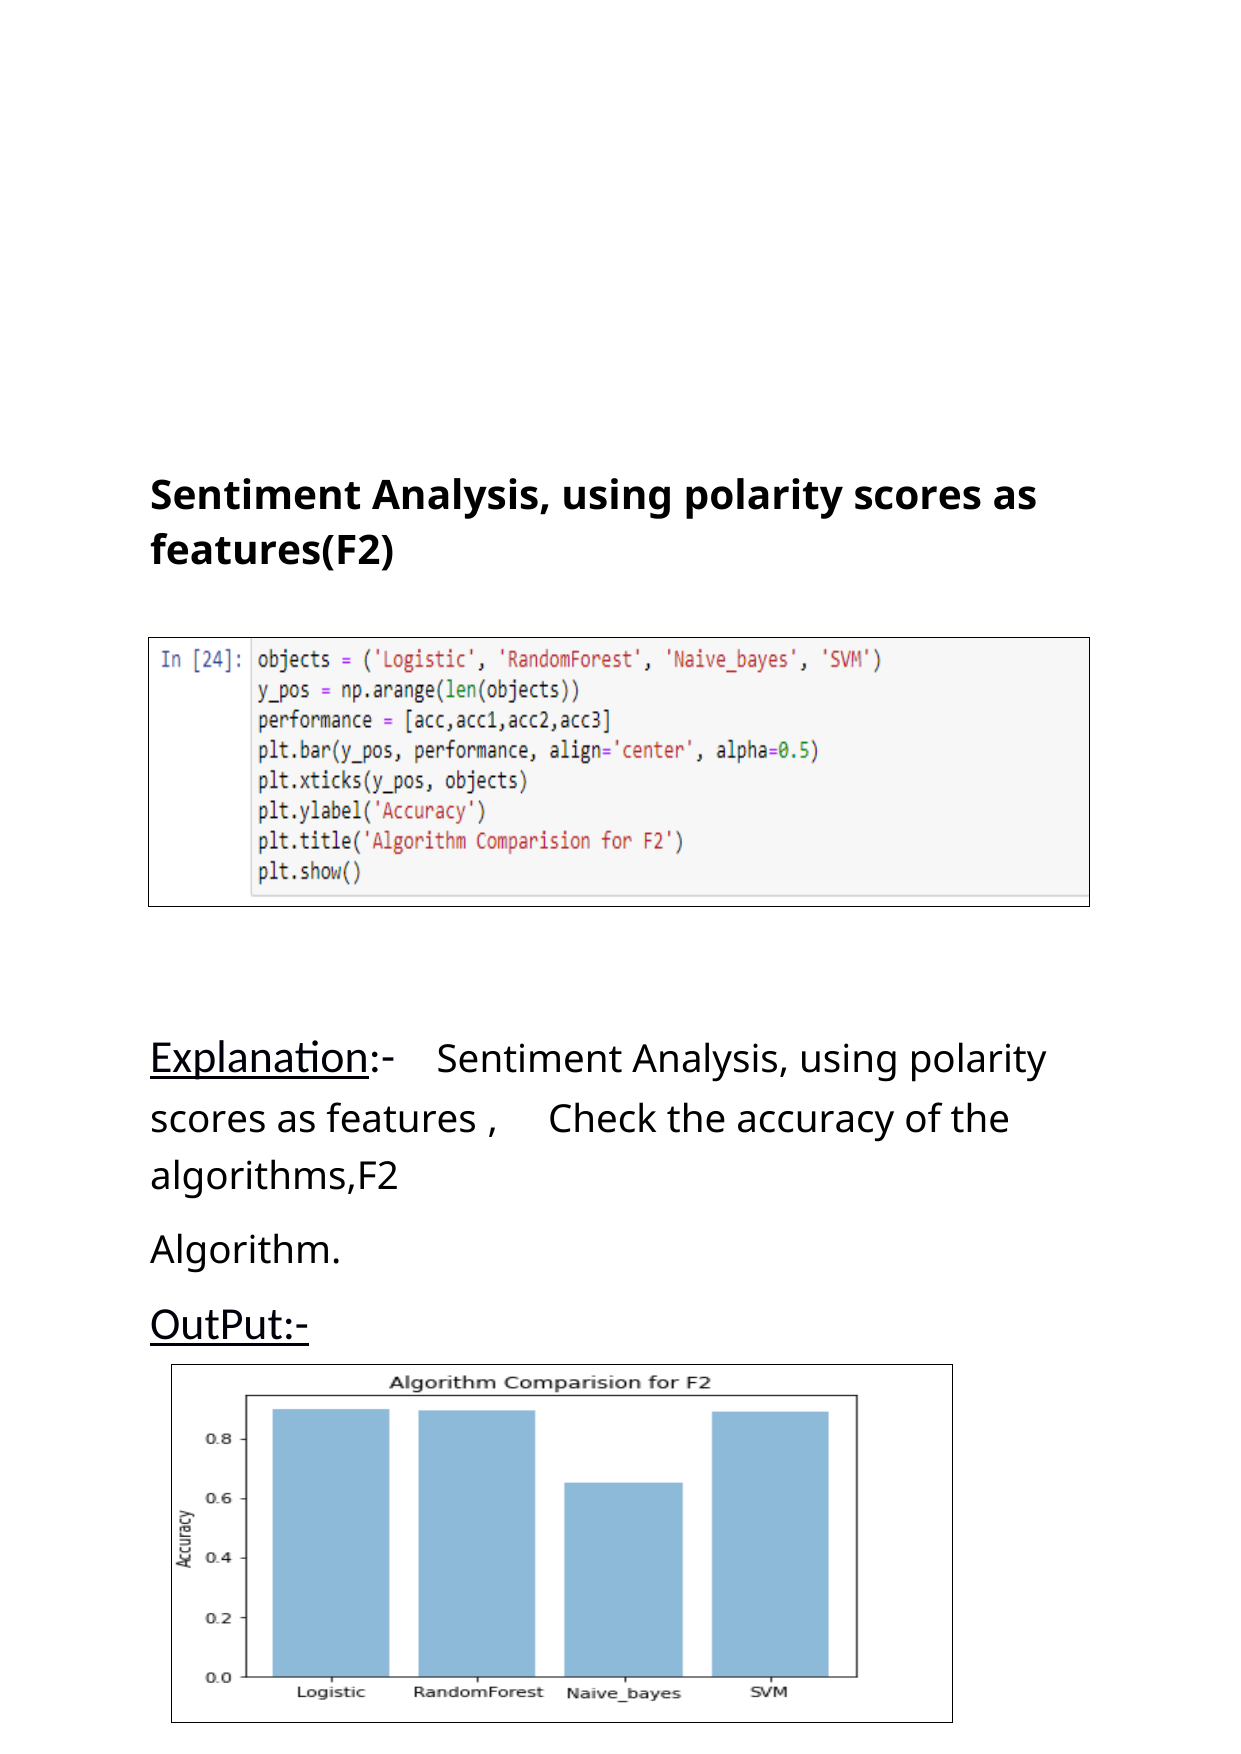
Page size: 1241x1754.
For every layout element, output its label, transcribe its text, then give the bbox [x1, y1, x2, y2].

text Explanation:- Sentiment Analysis, using polarity scores as features , Check the accuracy of the algorithms,F2 [150, 1028, 1090, 1201]
text OutPut:- [150, 1295, 1090, 1351]
text Algorithm. [150, 1222, 1090, 1274]
picture [149, 638, 1089, 906]
picture [172, 1365, 952, 1722]
subtitle Sentiment Analysis, using polarity scores as features(F2) [150, 466, 1090, 576]
